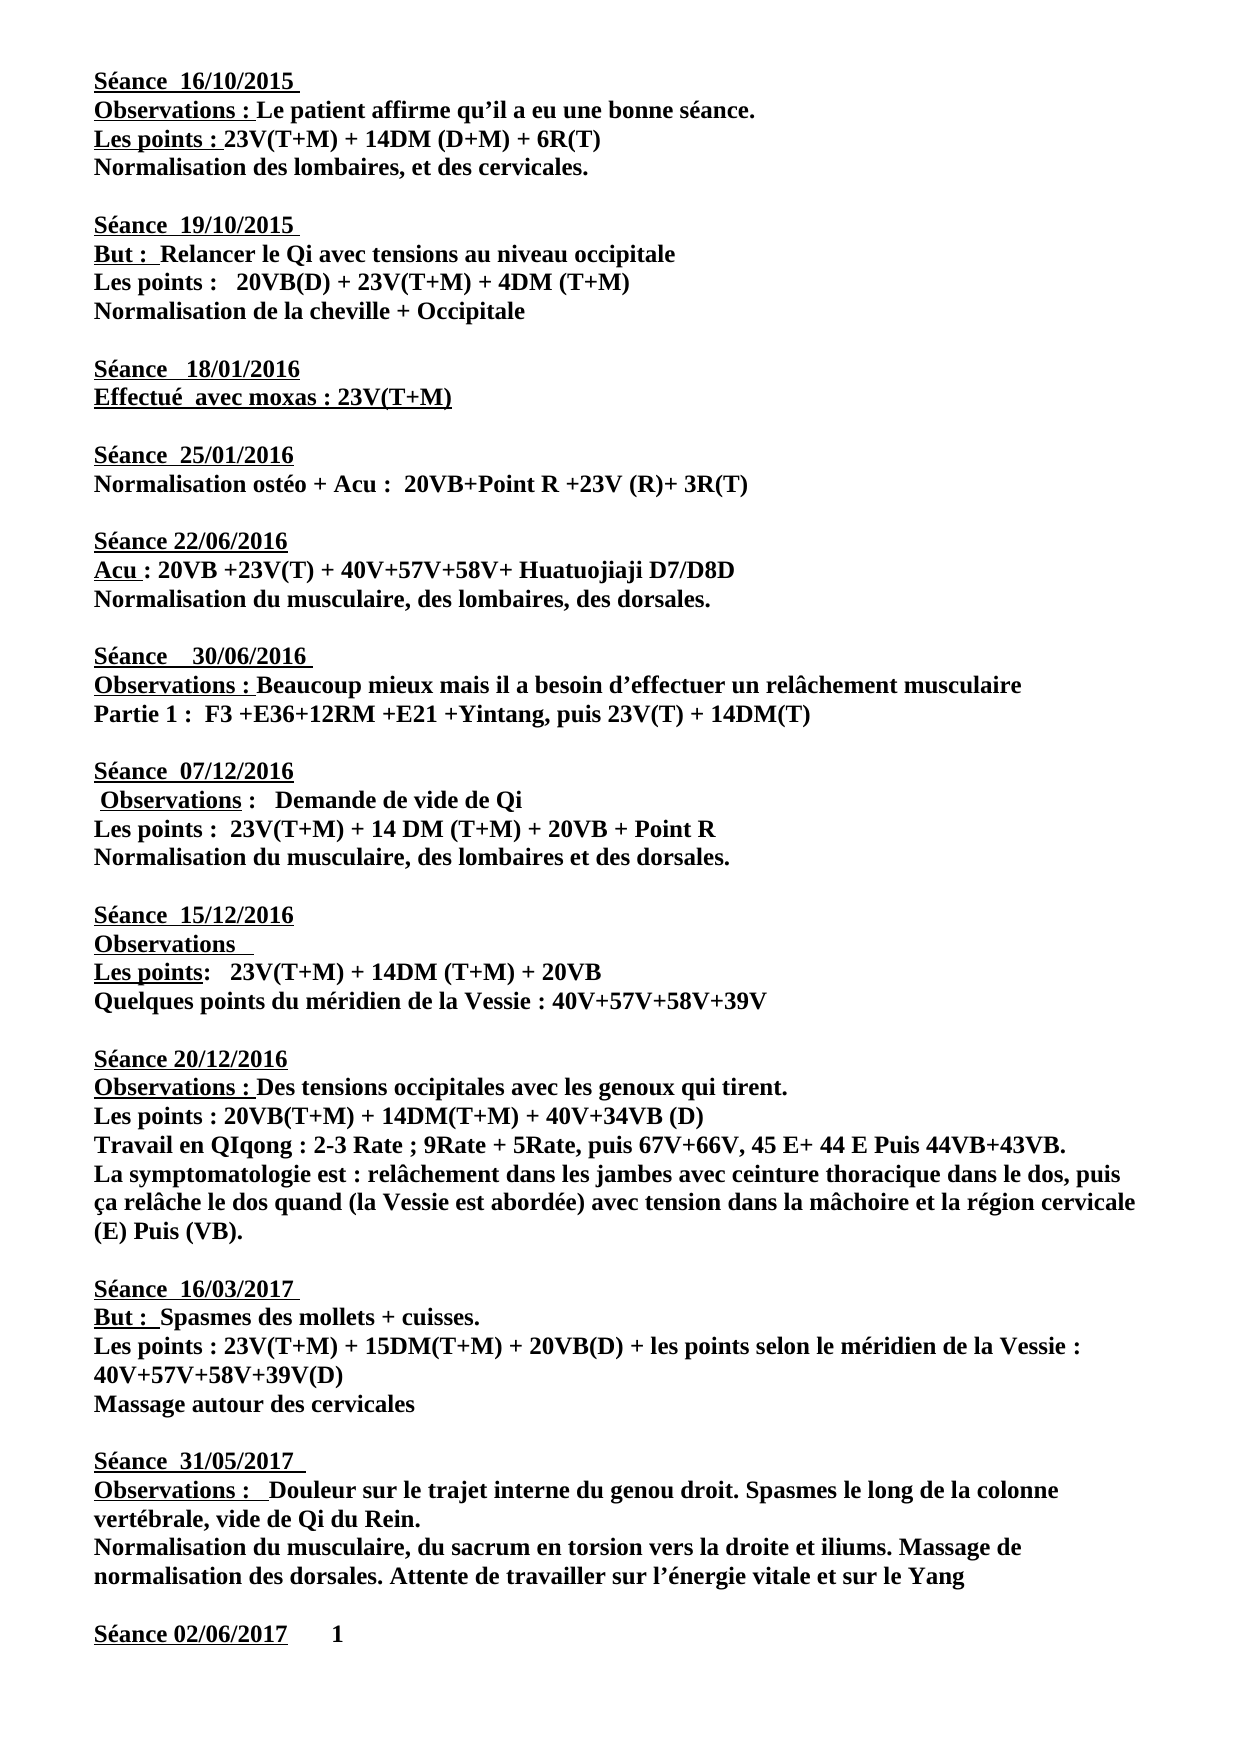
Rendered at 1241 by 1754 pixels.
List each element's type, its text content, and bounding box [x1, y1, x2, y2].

text But : Spasmes des mollets + cuisses. [94, 1302, 1144, 1331]
text Observations : Demande de vide de Qi [94, 785, 1144, 814]
text Les points : 23V(T+M) + 14DM (D+M) + 6R(T) [94, 124, 1144, 152]
text Séance 02/06/2017 1 [94, 1619, 1144, 1647]
text Observations : Le patient affirme qu’il a eu une bonne séance. [94, 95, 1144, 124]
text Séance 25/01/2016 [94, 440, 1144, 469]
text Acu : 20VB +23V(T) + 40V+57V+58V+ Huatuojiaji D7/D8D [94, 555, 1144, 584]
text Séance 22/06/2016 [94, 526, 1144, 555]
text Les points : 20VB(T+M) + 14DM(T+M) + 40V+34VB (D) [94, 1101, 1144, 1130]
text Les points : 20VB(D) + 23V(T+M) + 4DM (T+M) [94, 267, 1144, 296]
text La symptomatologie est : relâchement dans les jambes avec ceinture thoracique dans le dos, puis ça relâche le dos quand (la Vessie est abordée) avec tension dans la mâchoire et la région cervicale [94, 1159, 1144, 1216]
text Observations : Beaucoup mieux mais il a besoin d’effectuer un relâchement musculaire [94, 670, 1144, 699]
text Les points : 23V(T+M) + 15DM(T+M) + 20VB(D) + les points selon le méridien de la Vessie : 40V+57V+58V+39V(D) [94, 1331, 1144, 1389]
text Massage autour des cervicales [94, 1389, 1144, 1417]
text Partie 1 : F3 +E36+12RM +E21 +Yintang, puis 23V(T) + 14DM(T) [94, 699, 1144, 727]
text Séance 07/12/2016 [94, 756, 1144, 785]
text Travail en QIqong : 2-3 Rate ; 9Rate + 5Rate, puis 67V+66V, 45 E+ 44 E Puis 44VB+43VB. [94, 1130, 1144, 1159]
text Effectué avec moxas : 23V(T+M) [94, 382, 1144, 411]
text Normalisation de la cheville + Occipitale [94, 296, 1144, 325]
text Normalisation du musculaire, du sacrum en torsion vers la droite et iliums. Massage de normalisation des dorsales. Attente de travailler sur l’énergie vitale et sur le Yang [94, 1532, 1144, 1590]
text Séance 19/10/2015 [94, 210, 1144, 239]
text Normalisation ostéo + Acu : 20VB+Point R +23V (R)+ 3R(T) [94, 469, 1144, 497]
text Normalisation du musculaire, des lombaires et des dorsales. [94, 842, 1144, 871]
text Séance 16/10/2015 [94, 66, 1144, 95]
text Séance 31/05/2017 [94, 1446, 1144, 1475]
text Séance 30/06/2016 [94, 641, 1144, 670]
text Observations : Douleur sur le trajet interne du genou droit. Spasmes le long de la colonne vertébrale, vide de Qi du Rein. [94, 1475, 1144, 1532]
text Observations [94, 929, 1144, 957]
text Séance 16/03/2017 [94, 1274, 1144, 1302]
text Les points : 23V(T+M) + 14 DM (T+M) + 20VB + Point R [94, 814, 1144, 842]
text Observations : Des tensions occipitales avec les genoux qui tirent. [94, 1072, 1144, 1101]
text Séance 15/12/2016 [94, 900, 1144, 929]
text Les points: 23V(T+M) + 14DM (T+M) + 20VB [94, 957, 1144, 986]
text Séance 18/01/2016 [94, 354, 1144, 382]
text Séance 20/12/2016 [94, 1044, 1144, 1072]
text Quelques points du méridien de la Vessie : 40V+57V+58V+39V [94, 986, 1144, 1015]
text (E) Puis (VB). [94, 1216, 1144, 1245]
text But : Relancer le Qi avec tensions au niveau occipitale [94, 239, 1144, 267]
text Normalisation des lombaires, et des cervicales. [94, 152, 1144, 181]
text Normalisation du musculaire, des lombaires, des dorsales. [94, 584, 1144, 612]
